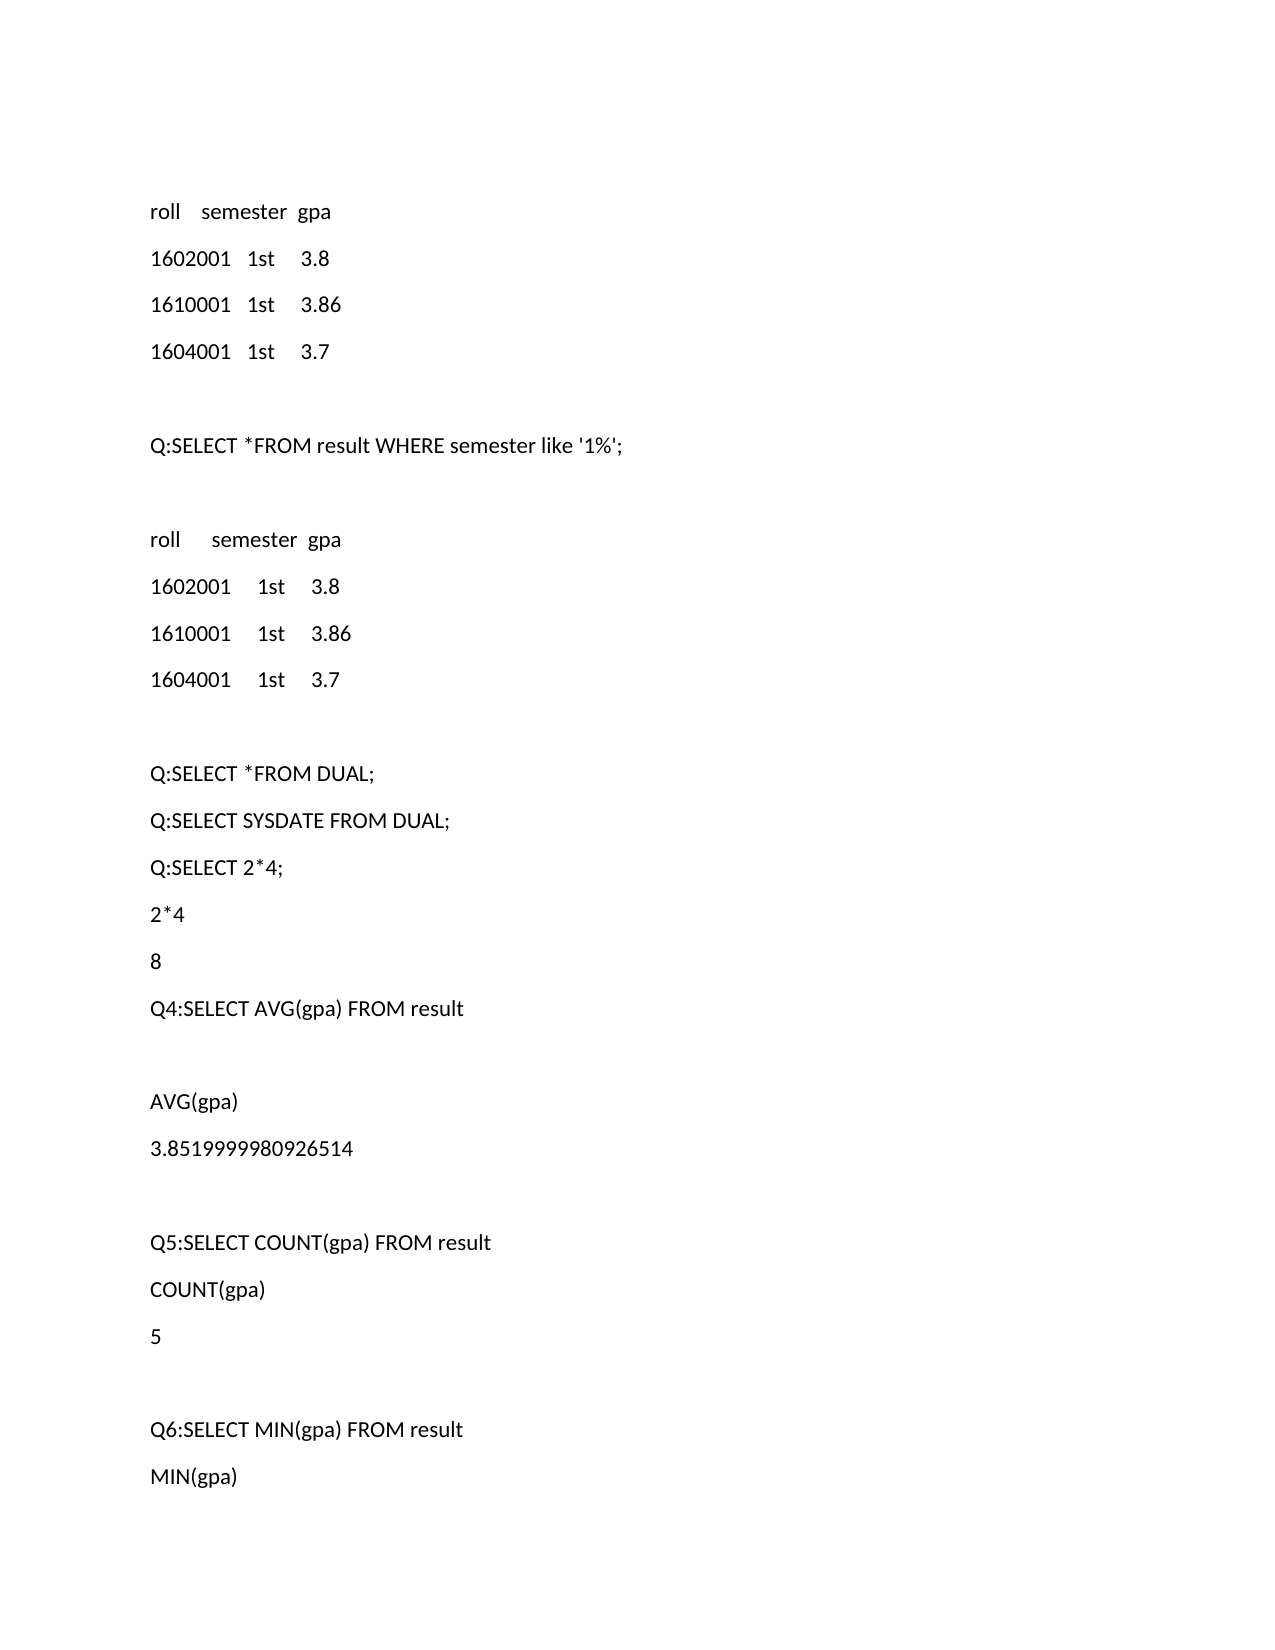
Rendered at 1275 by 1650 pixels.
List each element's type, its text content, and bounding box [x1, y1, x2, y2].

text 1610001 1st 3.86 [150, 291, 1125, 319]
text Q6:SELECT MIN(gpa) FROM result [150, 1416, 1125, 1444]
text AVG(gpa) [150, 1087, 1125, 1116]
text Q:SELECT 2*4; [150, 853, 1125, 881]
text 2*4 [150, 900, 1125, 928]
text Q:SELECT *FROM result WHERE semester like '1%'; [150, 431, 1125, 459]
text Q4:SELECT AVG(gpa) FROM result [150, 994, 1125, 1022]
text 5 [150, 1322, 1125, 1350]
text 1602001 1st 3.8 [150, 244, 1125, 272]
text Q:SELECT *FROM DUAL; [150, 759, 1125, 787]
text 3.8519999980926514 [150, 1134, 1125, 1162]
text MIN(gpa) [150, 1462, 1125, 1491]
text Q:SELECT SYSDATE FROM DUAL; [150, 806, 1125, 834]
text 8 [150, 947, 1125, 975]
text COUNT(gpa) [150, 1275, 1125, 1303]
text Q5:SELECT COUNT(gpa) FROM result [150, 1228, 1125, 1256]
text 1604001 1st 3.7 [150, 337, 1125, 366]
text 1610001 1st 3.86 [150, 619, 1125, 647]
text roll semester gpa [150, 525, 1125, 553]
text 1604001 1st 3.7 [150, 666, 1125, 694]
text 1602001 1st 3.8 [150, 572, 1125, 600]
text roll semester gpa [150, 197, 1125, 225]
